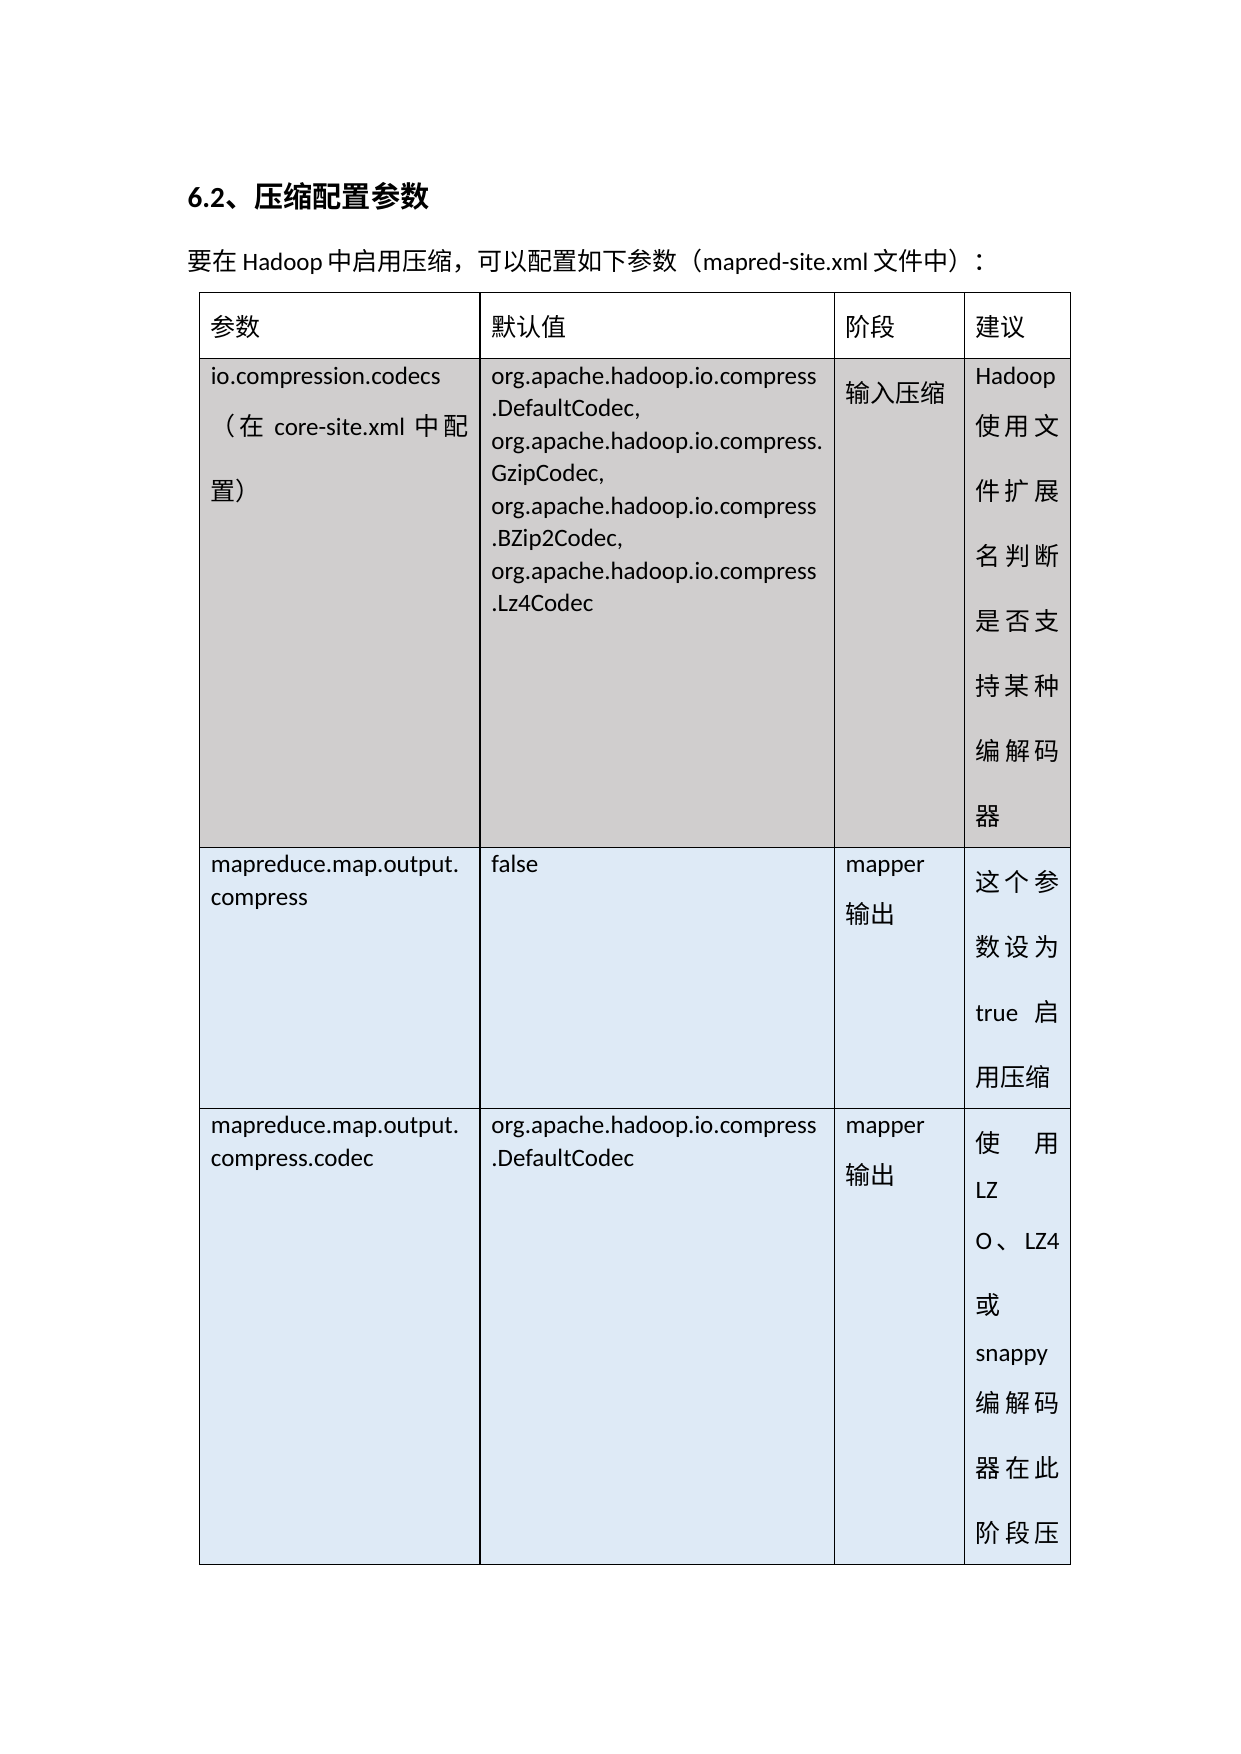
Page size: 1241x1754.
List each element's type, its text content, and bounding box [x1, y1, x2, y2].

table_cell 输入压缩 [835, 359, 964, 847]
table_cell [481, 1109, 834, 1564]
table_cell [200, 1109, 479, 1564]
table_header 阶段 [835, 293, 964, 358]
table_cell Hadoop使用文件扩展名判断是否支持某种编解码器 [965, 359, 1070, 847]
table_cell mapreduce.map.output.compress [200, 848, 479, 1108]
table_header 建议 [965, 293, 1070, 358]
table_cell org.apache.hadoop.io.compress.DefaultCodec, org.apache.hadoop.io.compress.GzipCodec, org.apache.hadoop.io.compress.BZip2Codec, org.apache.hadoop.io.compress.Lz4Codec [481, 359, 834, 847]
table_cell false [481, 848, 834, 1108]
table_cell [965, 1109, 1070, 1564]
table_header 参数 [200, 293, 479, 358]
table_cell 这个参数设为true启用压缩 [965, 848, 1070, 1108]
table_header 默认值 [481, 293, 834, 358]
table_cell mapper输出 [835, 1109, 964, 1564]
subtitle 6.2、压缩配置参数 [187, 162, 1053, 227]
table_cell io.compression.codecs （在core-site.xml中配置） [200, 359, 479, 847]
text 要在Hadoop中启用压缩，可以配置如下参数（mapred-site.xml文件中）： [187, 227, 1053, 292]
table_cell mapper输出 [835, 848, 964, 1108]
